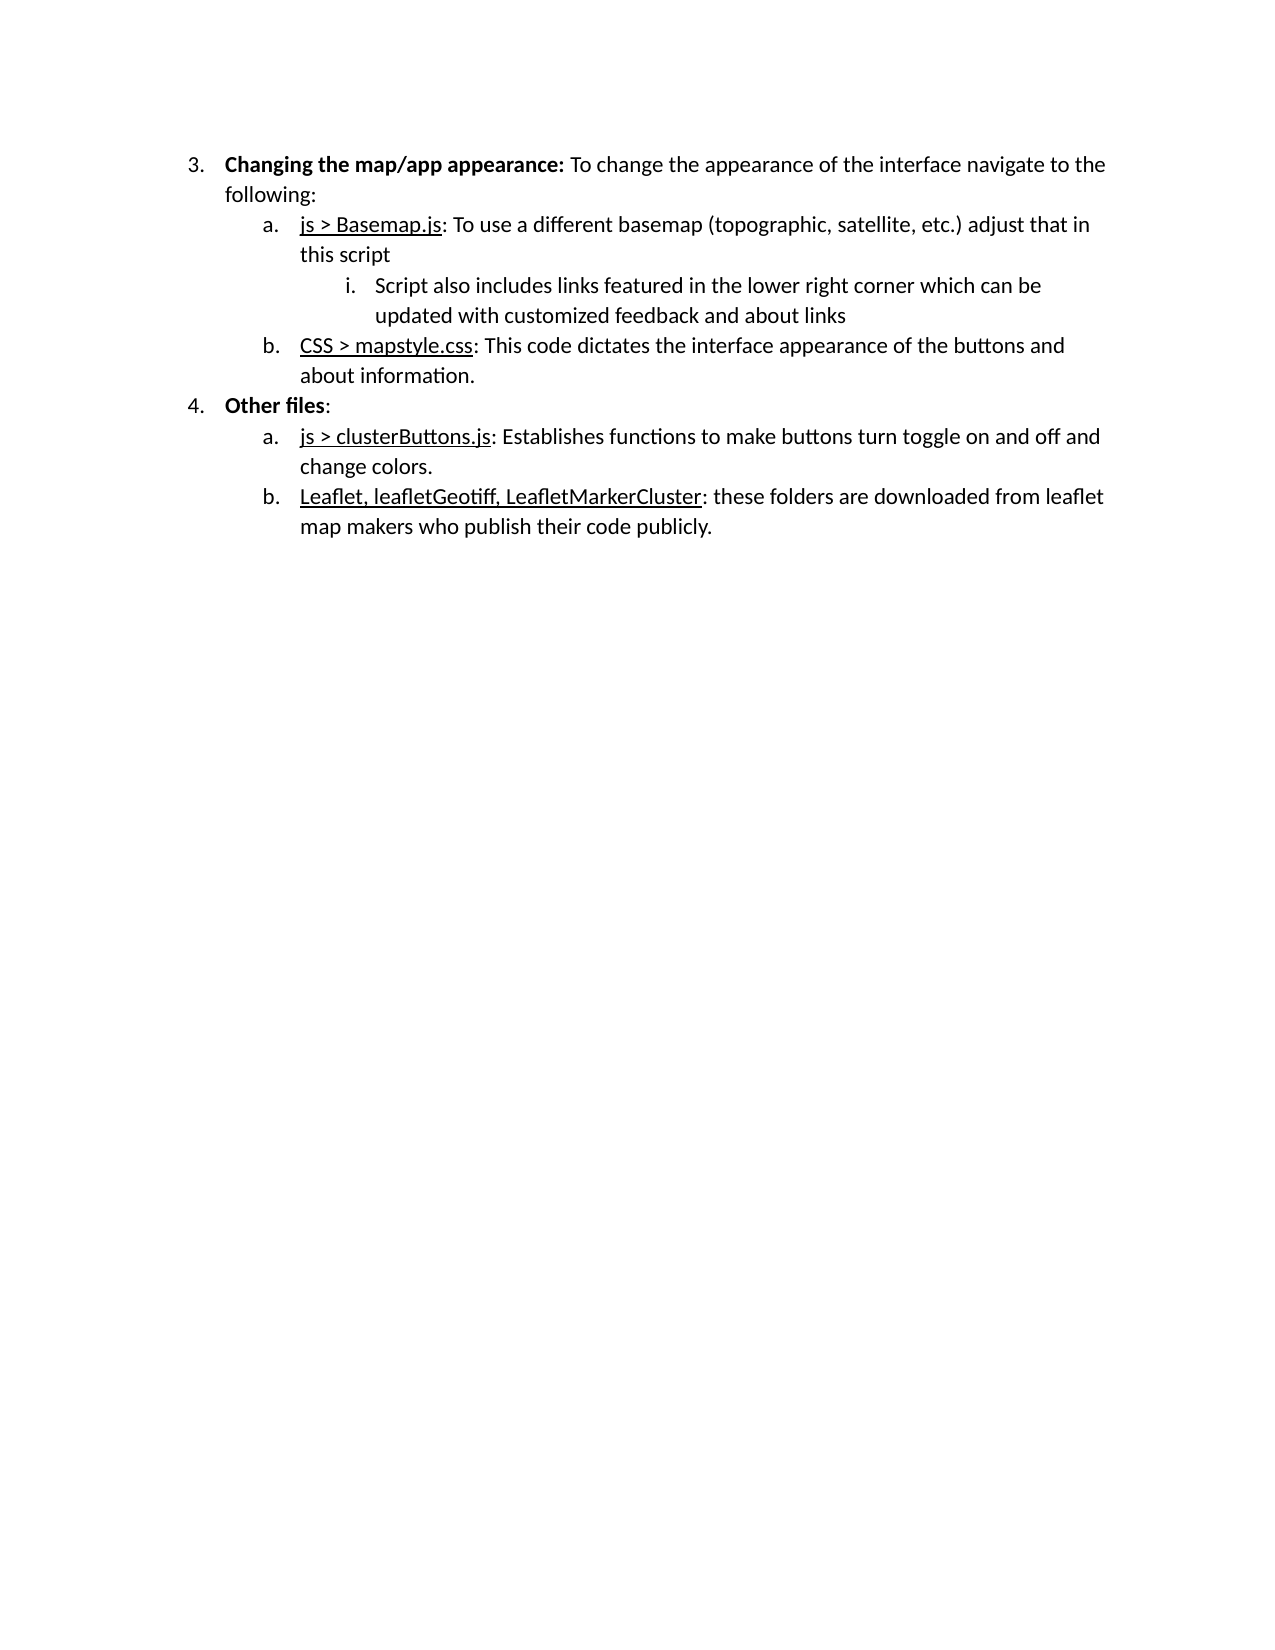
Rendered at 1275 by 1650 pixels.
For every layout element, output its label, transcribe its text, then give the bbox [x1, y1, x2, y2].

list Changing the map/app appearance: To change the appearance of the interface navigate to the following: [187, 150, 1125, 208]
list js > Basemap.js: To use a different basemap (topographic, satellite, etc.) adjust that in this script [262, 210, 1125, 269]
list Other files: [187, 392, 1125, 420]
list Script also includes links featured in the lower right corner which can be updated with customized feedback and about links [356, 271, 1125, 329]
list js > clusterButtons.js: Establishes functions to make buttons turn toggle on and off and change colors. [262, 422, 1125, 480]
list Leaflet, leafletGeotiff, LeafletMarkerCluster: these folders are downloaded from leaflet map makers who publish their code publicly. [262, 482, 1125, 541]
list CSS > mapstyle.css: This code dictates the interface appearance of the buttons and about information. [262, 331, 1125, 389]
